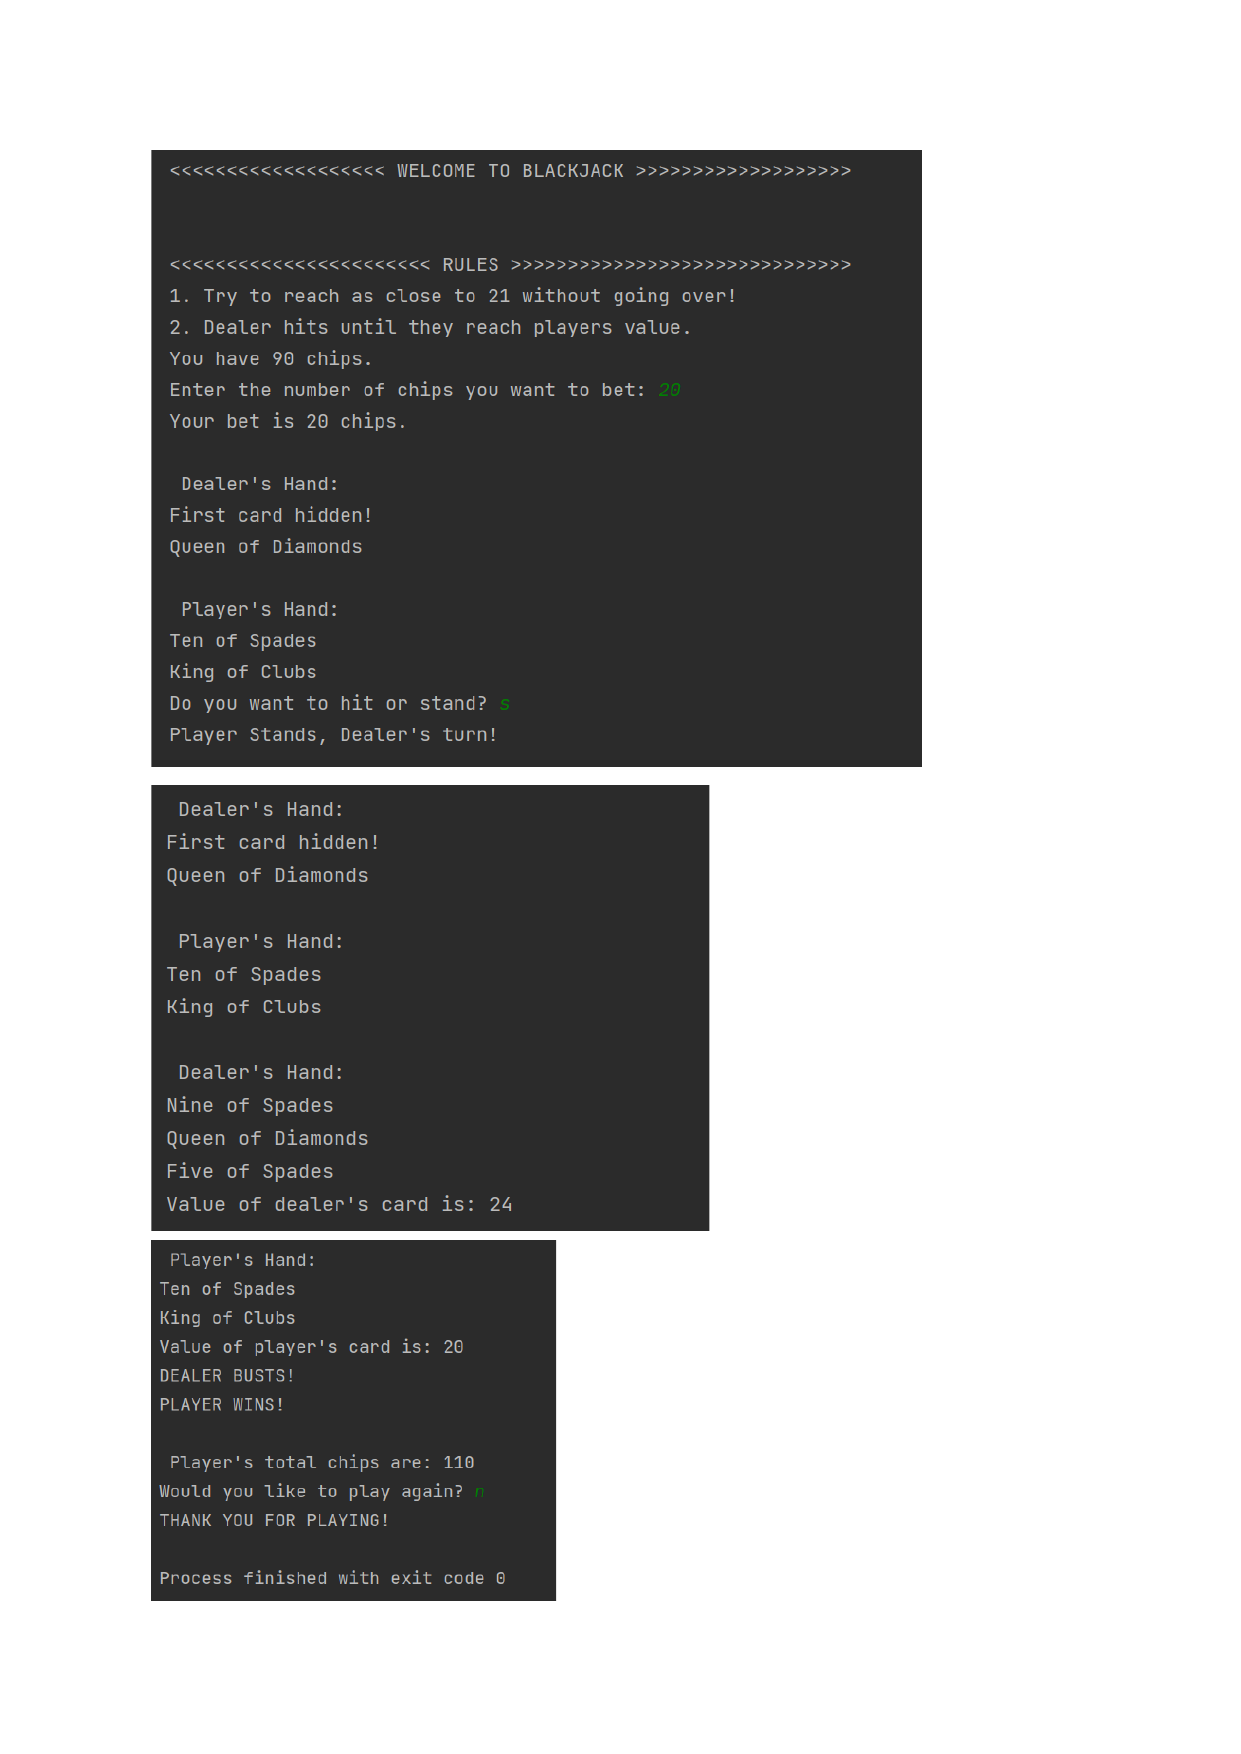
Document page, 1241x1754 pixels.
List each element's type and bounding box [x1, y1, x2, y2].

picture [150, 785, 709, 1229]
picture [150, 150, 922, 766]
picture [150, 1240, 556, 1599]
